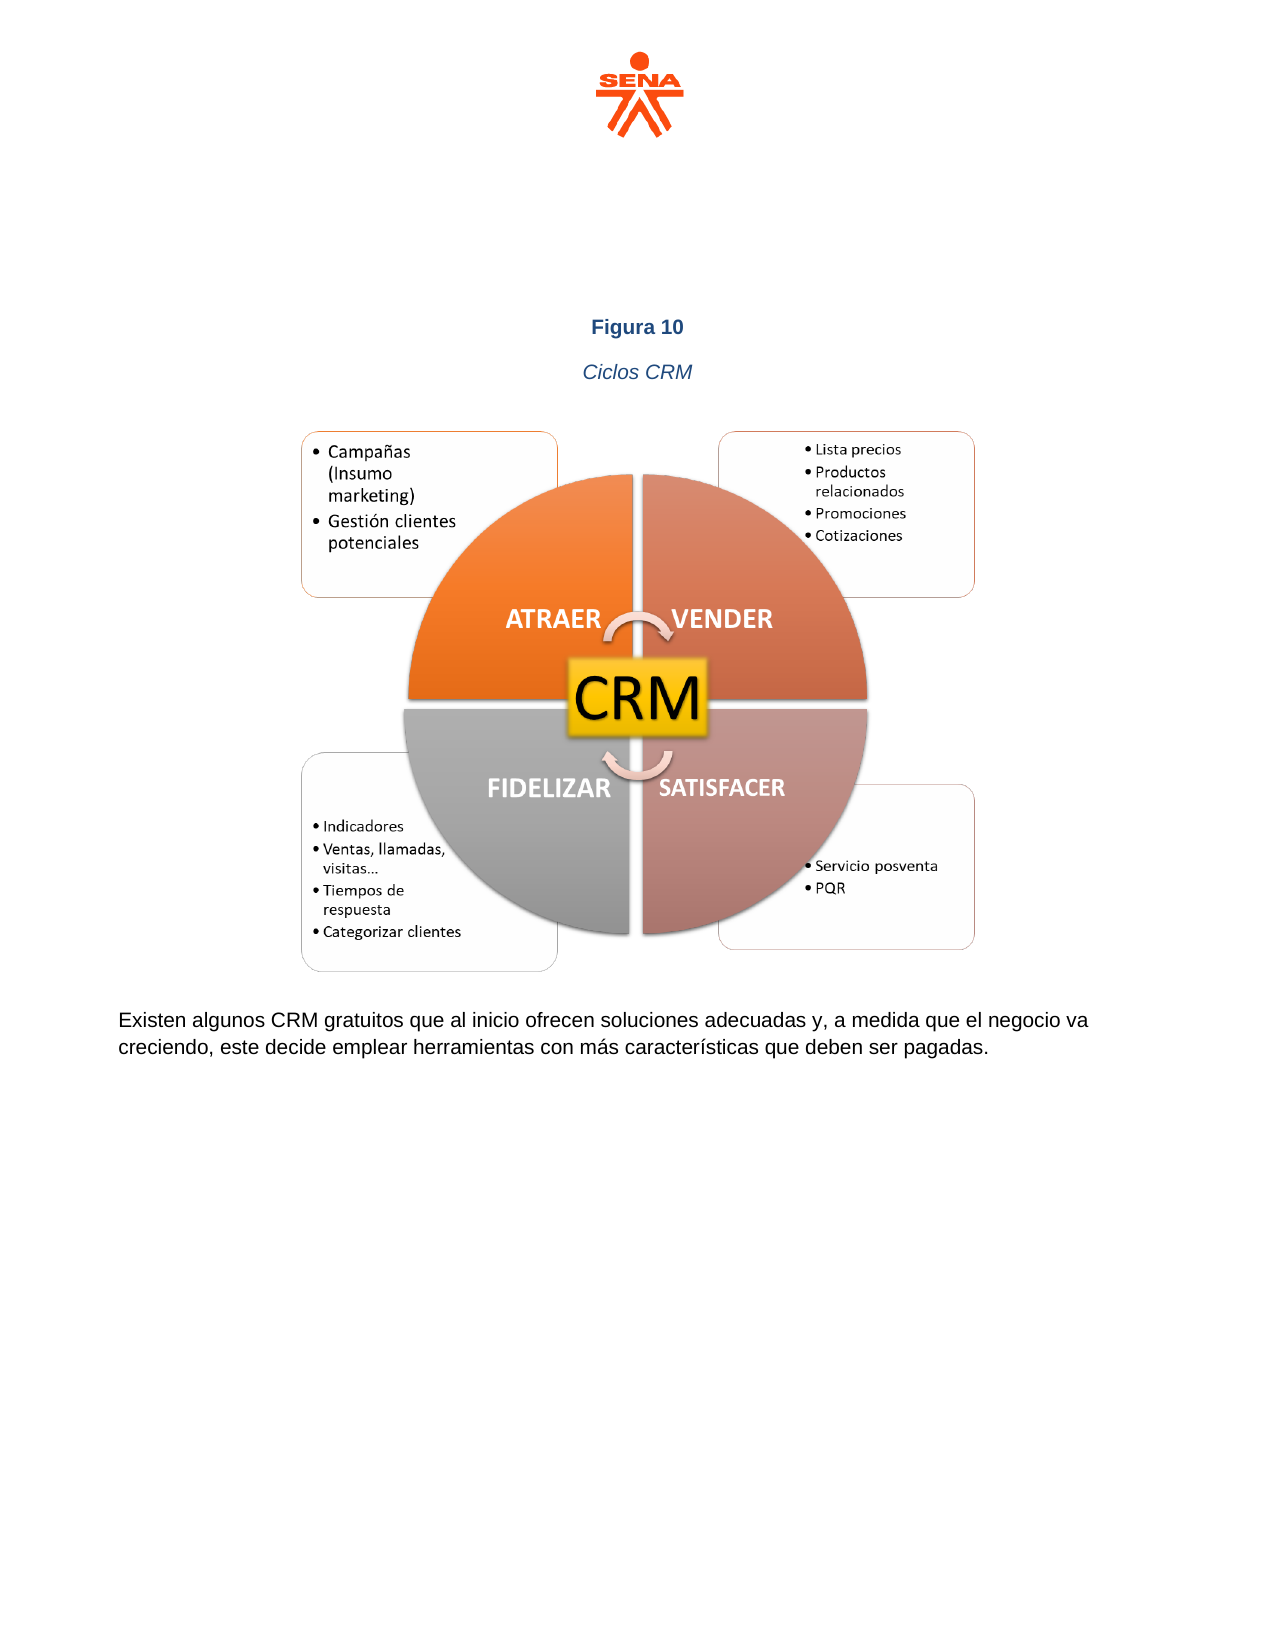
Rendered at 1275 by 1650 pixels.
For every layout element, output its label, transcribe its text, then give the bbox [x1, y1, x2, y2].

text Existen algunos CRM gratuitos que al inicio ofrecen soluciones adecuadas y, a medida que el negocio va creciendo, este decide emplear herramientas con más características que deben ser pagadas. [118, 1008, 1157, 1059]
picture [239, 431, 1036, 972]
text Figura 10 [118, 315, 1157, 339]
picture [585, 48, 690, 142]
text Ciclos CRM [118, 359, 1157, 383]
